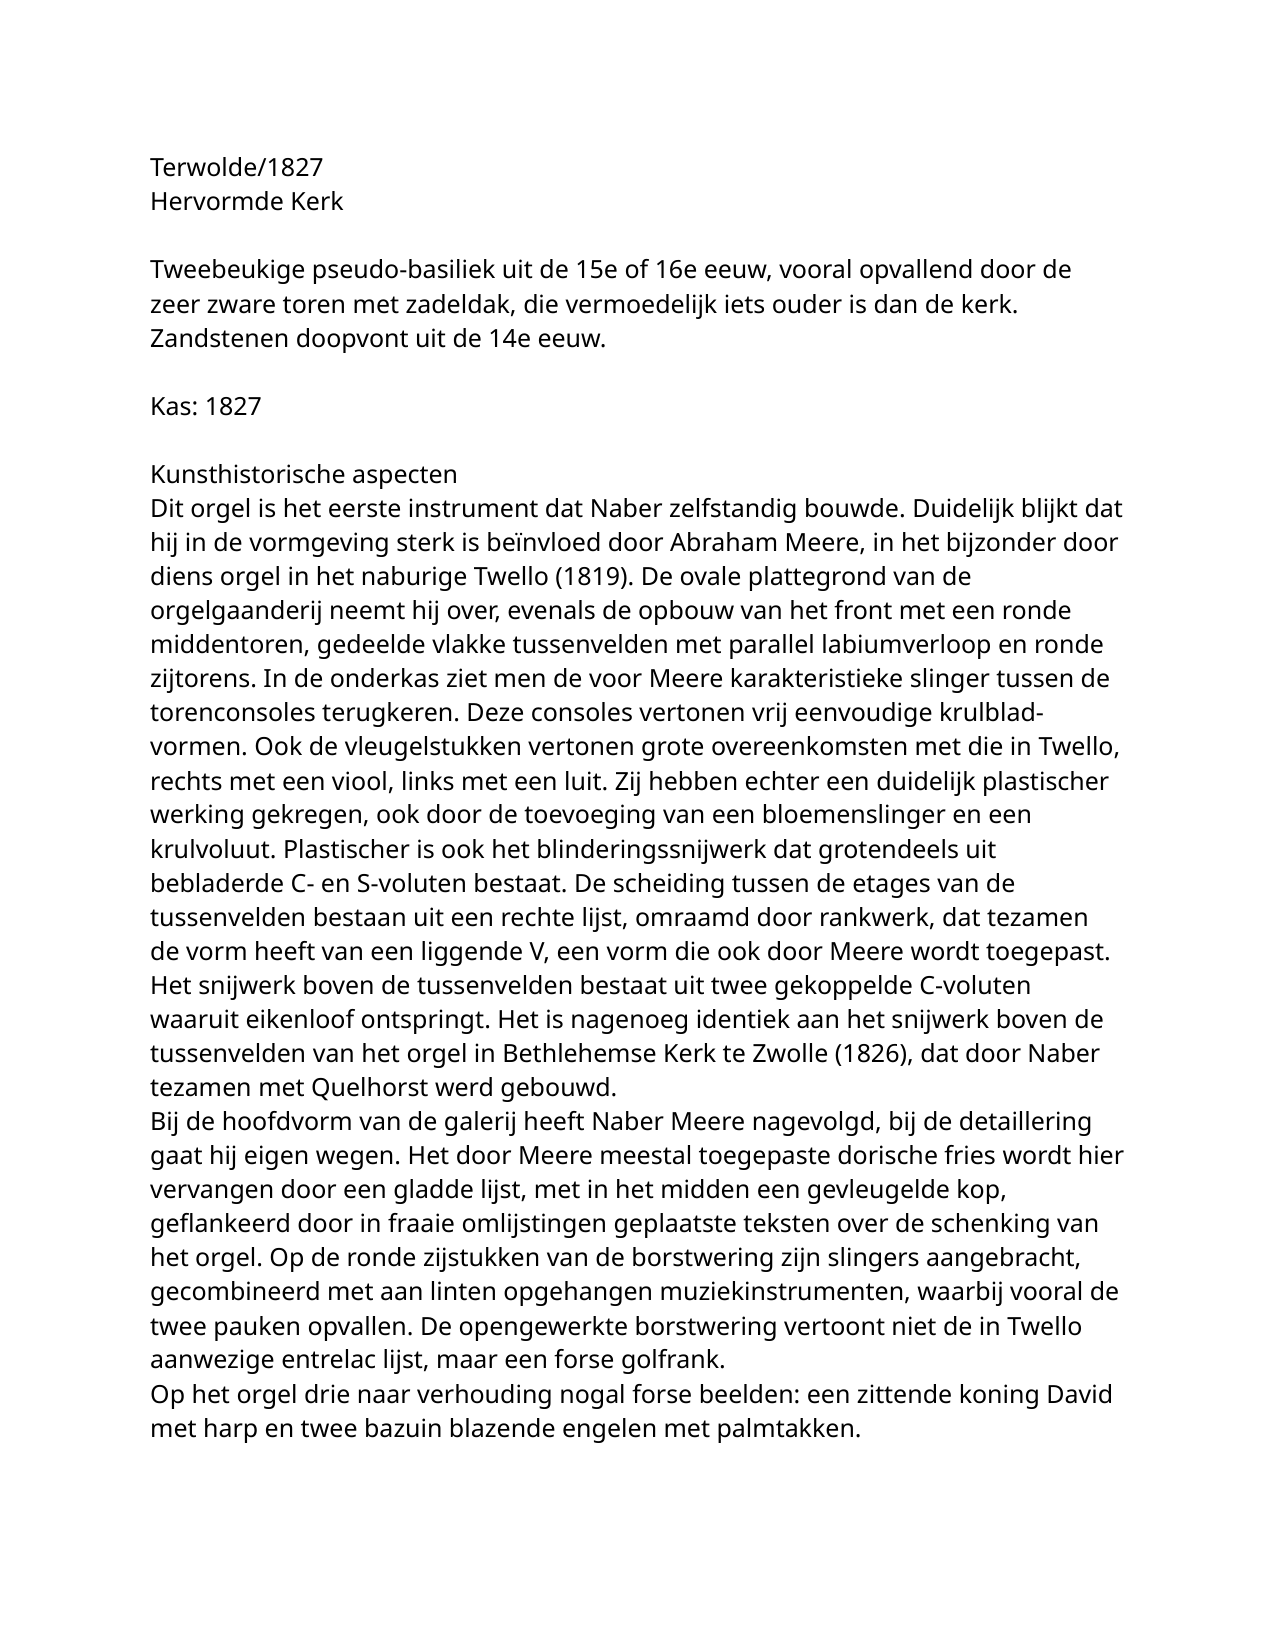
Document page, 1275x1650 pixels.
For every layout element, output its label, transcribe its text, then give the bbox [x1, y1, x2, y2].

text Kas: 1827 [150, 388, 1125, 422]
text Hervormde Kerk [150, 184, 1125, 218]
text Terwolde/1827 [150, 150, 1125, 184]
text Tweebeukige pseudo-basiliek uit de 15e of 16e eeuw, vooral opvallend door de zeer zware toren met zadeldak, die vermoedelijk iets ouder is dan de kerk. Zandstenen doopvont uit de 14e eeuw. [150, 252, 1125, 354]
text Bij de hoofdvorm van de galerij heeft Naber Meere nagevolgd, bij de detaillering gaat hij eigen wegen. Het door Meere meestal toegepaste dorische fries wordt hier vervangen door een gladde lijst, met in het midden een gevleugelde kop, geflankeerd door in fraaie omlijstingen geplaatste teksten over de schenking van het orgel. Op de ronde zijstukken van de borstwering zijn slingers aangebracht, gecombineerd met aan linten opgehangen muziekinstrumenten, waarbij vooral de twee pauken opvallen. De opengewerkte borstwering vertoont niet de in Twello aanwezige entrelac lijst, maar een forse golfrank. [150, 1104, 1125, 1376]
text Kunsthistorische aspecten [150, 457, 1125, 491]
text Op het orgel drie naar verhouding nogal forse beelden: een zittende koning David met harp en twee bazuin blazende engelen met palmtakken. [150, 1376, 1125, 1444]
text Dit orgel is het eerste instrument dat Naber zelfstandig bouwde. Duidelijk blijkt dat hij in de vormgeving sterk is beïnvloed door Abraham Meere, in het bijzonder door diens orgel in het naburige Twello (1819). De ovale plattegrond van de orgelgaanderij neemt hij over, evenals de opbouw van het front met een ronde middentoren, gedeelde vlakke tussenvelden met parallel labiumverloop en ronde zijtorens. In de onderkas ziet men de voor Meere karakteristieke slinger tussen de torenconsoles terugkeren. Deze consoles vertonen vrij eenvoudige krulblad-vormen. Ook de vleugelstukken vertonen grote overeenkomsten met die in Twello, rechts met een viool, links met een luit. Zij hebben echter een duidelijk plastischer werking gekregen, ook door de toevoeging van een bloemenslinger en een krulvoluut. Plastischer is ook het blinderingssnijwerk dat grotendeels uit bebladerde C- en S-voluten bestaat. De scheiding tussen de etages van de tussenvelden bestaan uit een rechte lijst, omraamd door rankwerk, dat tezamen de vorm heeft van een liggende V, een vorm die ook door Meere wordt toegepast. Het snijwerk boven de tussenvelden bestaat uit twee gekoppelde C-voluten waaruit eikenloof ontspringt. Het is nagenoeg identiek aan het snijwerk boven de tussenvelden van het orgel in Bethlehemse Kerk te Zwolle (1826), dat door Naber tezamen met Quelhorst werd gebouwd. [150, 491, 1125, 1104]
